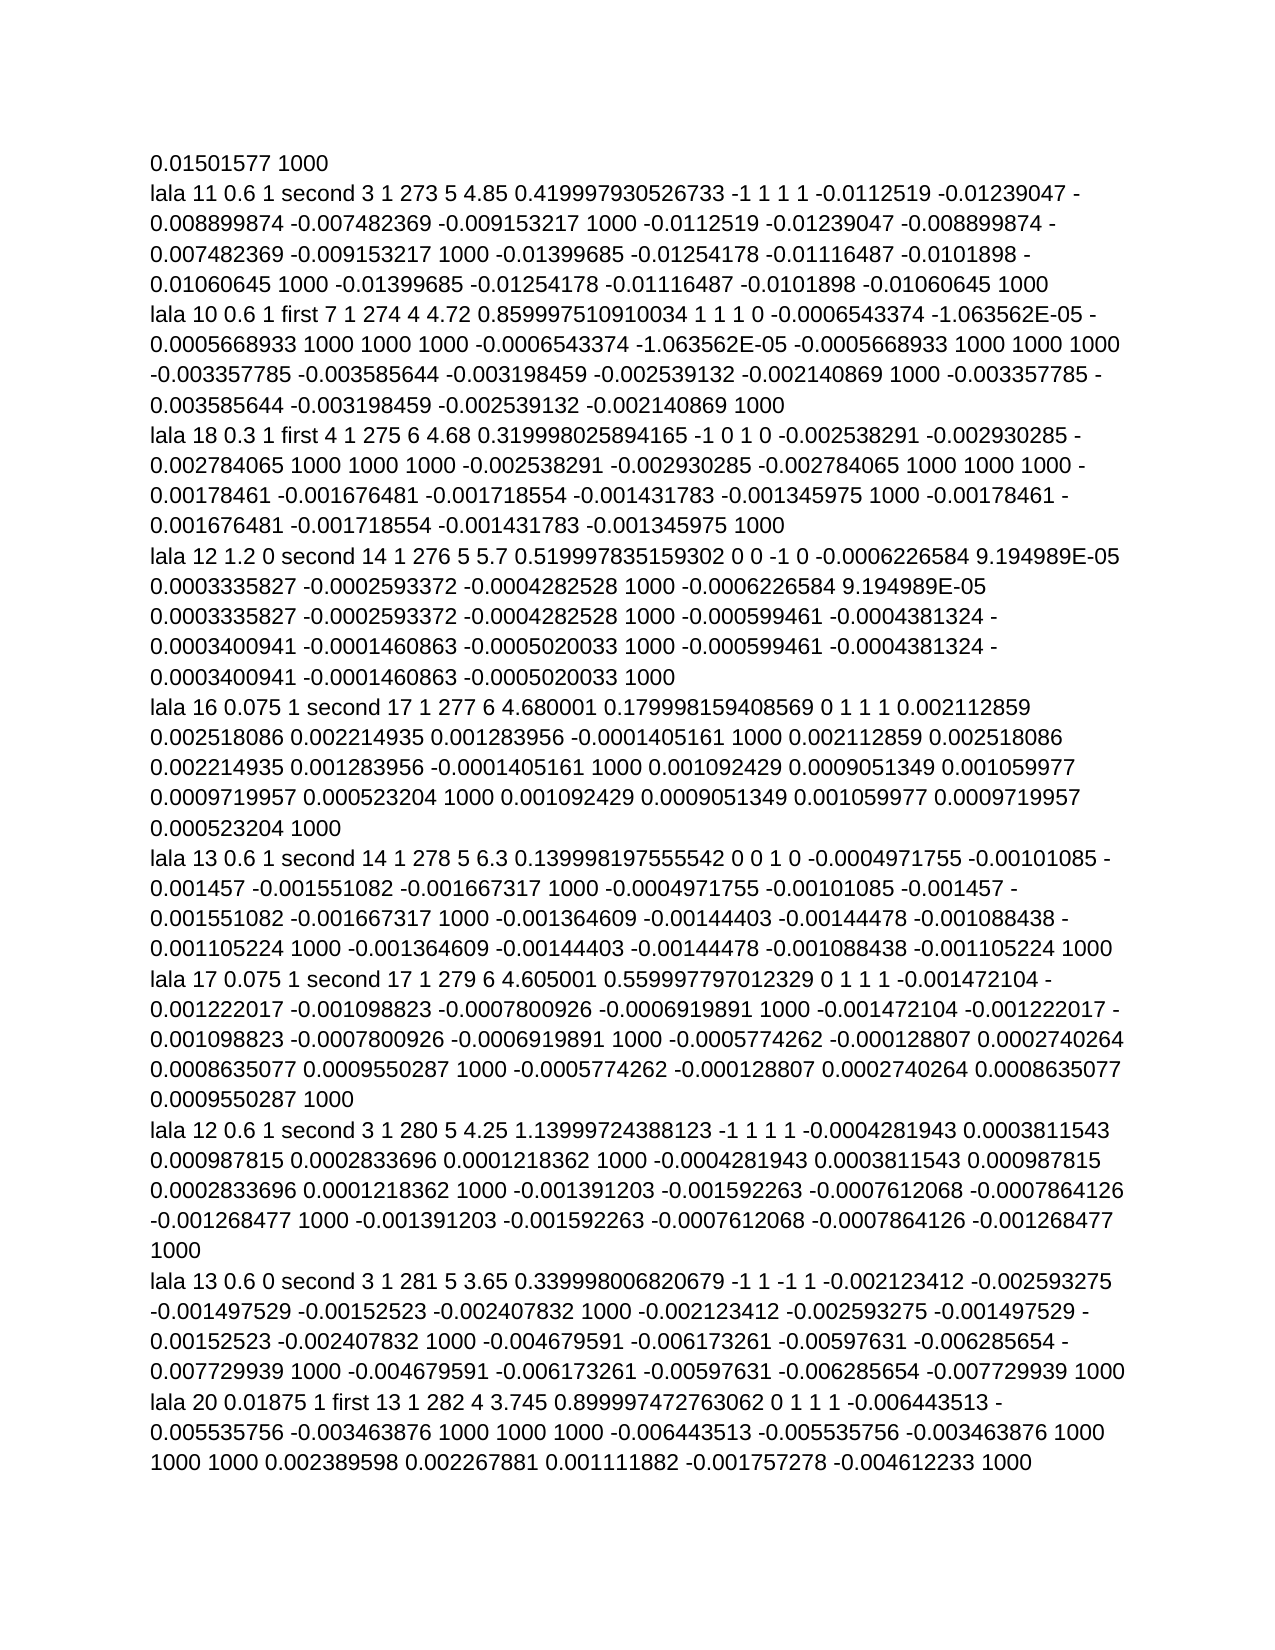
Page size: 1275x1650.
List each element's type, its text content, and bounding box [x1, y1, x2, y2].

text lala 13 0.6 0 second 3 1 281 5 3.65 0.339998006820679 -1 1 -1 1 -0.002123412 -0.002593275 -0.001497529 -0.00152523 -0.002407832 1000 -0.002123412 -0.002593275 -0.001497529 -0.00152523 -0.002407832 1000 -0.004679591 -0.006173261 -0.00597631 -0.006285654 -0.007729939 1000 -0.004679591 -0.006173261 -0.00597631 -0.006285654 -0.007729939 1000 [150, 1268, 1125, 1385]
text lala 13 0.6 1 second 14 1 278 5 6.3 0.139998197555542 0 0 1 0 -0.0004971755 -0.00101085 -0.001457 -0.001551082 -0.001667317 1000 -0.0004971755 -0.00101085 -0.001457 -0.001551082 -0.001667317 1000 -0.001364609 -0.00144403 -0.00144478 -0.001088438 -0.001105224 1000 -0.001364609 -0.00144403 -0.00144478 -0.001088438 -0.001105224 1000 [150, 845, 1125, 962]
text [150, 1388, 1125, 1475]
text lala 16 0.075 1 second 17 1 277 6 4.680001 0.179998159408569 0 1 1 1 0.002112859 0.002518086 0.002214935 0.001283956 -0.0001405161 1000 0.002112859 0.002518086 0.002214935 0.001283956 -0.0001405161 1000 0.001092429 0.0009051349 0.001059977 0.0009719957 0.000523204 1000 0.001092429 0.0009051349 0.001059977 0.0009719957 0.000523204 1000 [150, 694, 1125, 841]
text lala 12 1.2 0 second 14 1 276 5 5.7 0.519997835159302 0 0 -1 0 -0.0006226584 9.194989E-05 0.0003335827 -0.0002593372 -0.0004282528 1000 -0.0006226584 9.194989E-05 0.0003335827 -0.0002593372 -0.0004282528 1000 -0.000599461 -0.0004381324 -0.0003400941 -0.0001460863 -0.0005020033 1000 -0.000599461 -0.0004381324 -0.0003400941 -0.0001460863 -0.0005020033 1000 [150, 543, 1125, 690]
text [150, 150, 1125, 176]
text lala 18 0.3 1 first 4 1 275 6 4.68 0.319998025894165 -1 0 1 0 -0.002538291 -0.002930285 -0.002784065 1000 1000 1000 -0.002538291 -0.002930285 -0.002784065 1000 1000 1000 -0.00178461 -0.001676481 -0.001718554 -0.001431783 -0.001345975 1000 -0.00178461 -0.001676481 -0.001718554 -0.001431783 -0.001345975 1000 [150, 422, 1125, 539]
text lala 11 0.6 1 second 3 1 273 5 4.85 0.419997930526733 -1 1 1 1 -0.0112519 -0.01239047 -0.008899874 -0.007482369 -0.009153217 1000 -0.0112519 -0.01239047 -0.008899874 -0.007482369 -0.009153217 1000 -0.01399685 -0.01254178 -0.01116487 -0.0101898 -0.01060645 1000 -0.01399685 -0.01254178 -0.01116487 -0.0101898 -0.01060645 1000 [150, 180, 1125, 297]
text lala 17 0.075 1 second 17 1 279 6 4.605001 0.559997797012329 0 1 1 1 -0.001472104 -0.001222017 -0.001098823 -0.0007800926 -0.0006919891 1000 -0.001472104 -0.001222017 -0.001098823 -0.0007800926 -0.0006919891 1000 -0.0005774262 -0.000128807 0.0002740264 0.0008635077 0.0009550287 1000 -0.0005774262 -0.000128807 0.0002740264 0.0008635077 0.0009550287 1000 [150, 966, 1125, 1113]
text lala 12 0.6 1 second 3 1 280 5 4.25 1.13999724388123 -1 1 1 1 -0.0004281943 0.0003811543 0.000987815 0.0002833696 0.0001218362 1000 -0.0004281943 0.0003811543 0.000987815 0.0002833696 0.0001218362 1000 -0.001391203 -0.001592263 -0.0007612068 -0.0007864126 -0.001268477 1000 -0.001391203 -0.001592263 -0.0007612068 -0.0007864126 -0.001268477 1000 [150, 1117, 1125, 1264]
text lala 10 0.6 1 first 7 1 274 4 4.72 0.859997510910034 1 1 1 0 -0.0006543374 -1.063562E-05 -0.0005668933 1000 1000 1000 -0.0006543374 -1.063562E-05 -0.0005668933 1000 1000 1000 -0.003357785 -0.003585644 -0.003198459 -0.002539132 -0.002140869 1000 -0.003357785 -0.003585644 -0.003198459 -0.002539132 -0.002140869 1000 [150, 301, 1125, 418]
